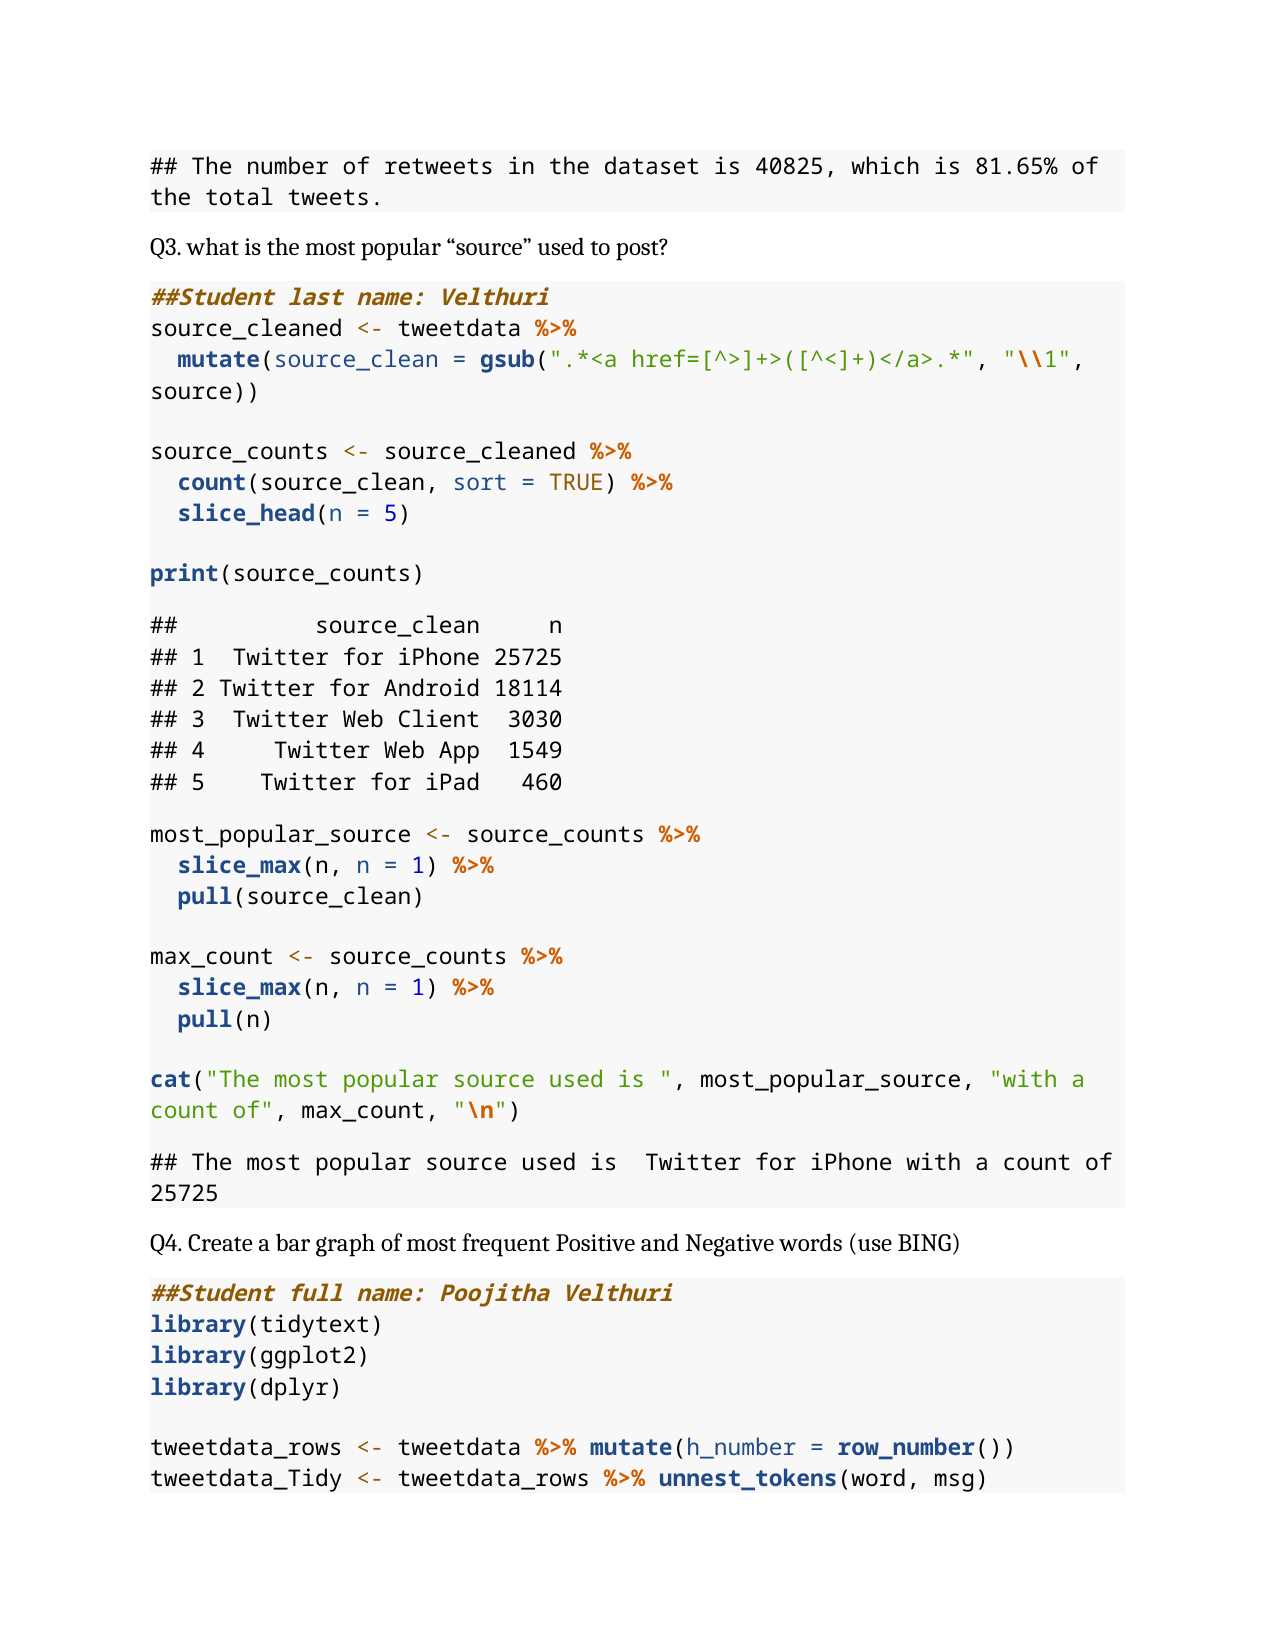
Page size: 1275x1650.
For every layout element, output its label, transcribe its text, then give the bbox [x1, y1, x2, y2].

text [150, 1277, 1125, 1493]
text Q3. what is the most popular “source” used to post? [150, 233, 1125, 262]
text Q4. Create a bar graph of most frequent Positive and Negative words (use BING) [150, 1229, 1125, 1258]
text ## The number of retweets in the dataset is 40825, which is 81.65% of the total tweets. [150, 150, 1125, 212]
text most_popular_source <- source_counts %>% slice_max(n, n = 1) %>% pull(source_clean) max_count <- source_counts %>% slice_max(n, n = 1) %>% pull(n) cat("The most popular source used is ", most_popular_source, "with a count of", max_count, "\n") [150, 817, 1125, 1125]
text ## source_clean n ## 1 Twitter for iPhone 25725 ## 2 Twitter for Android 18114 ## 3 Twitter Web Client 3030 ## 4 Twitter Web App 1549 ## 5 Twitter for iPad 460 [150, 609, 1125, 797]
text ## The most popular source used is Twitter for iPhone with a count of 25725 [150, 1146, 1125, 1208]
text ##Student last name: Velthuri source_cleaned <- tweetdata %>% mutate(source_clean = gsub(".*<a href=[^>]+>([^<]+)</a>.*", "\\1", source)) source_counts <- source_cleaned %>% count(source_clean, sort = TRUE) %>% slice_head(n = 5) print(source_counts) [150, 281, 1125, 588]
